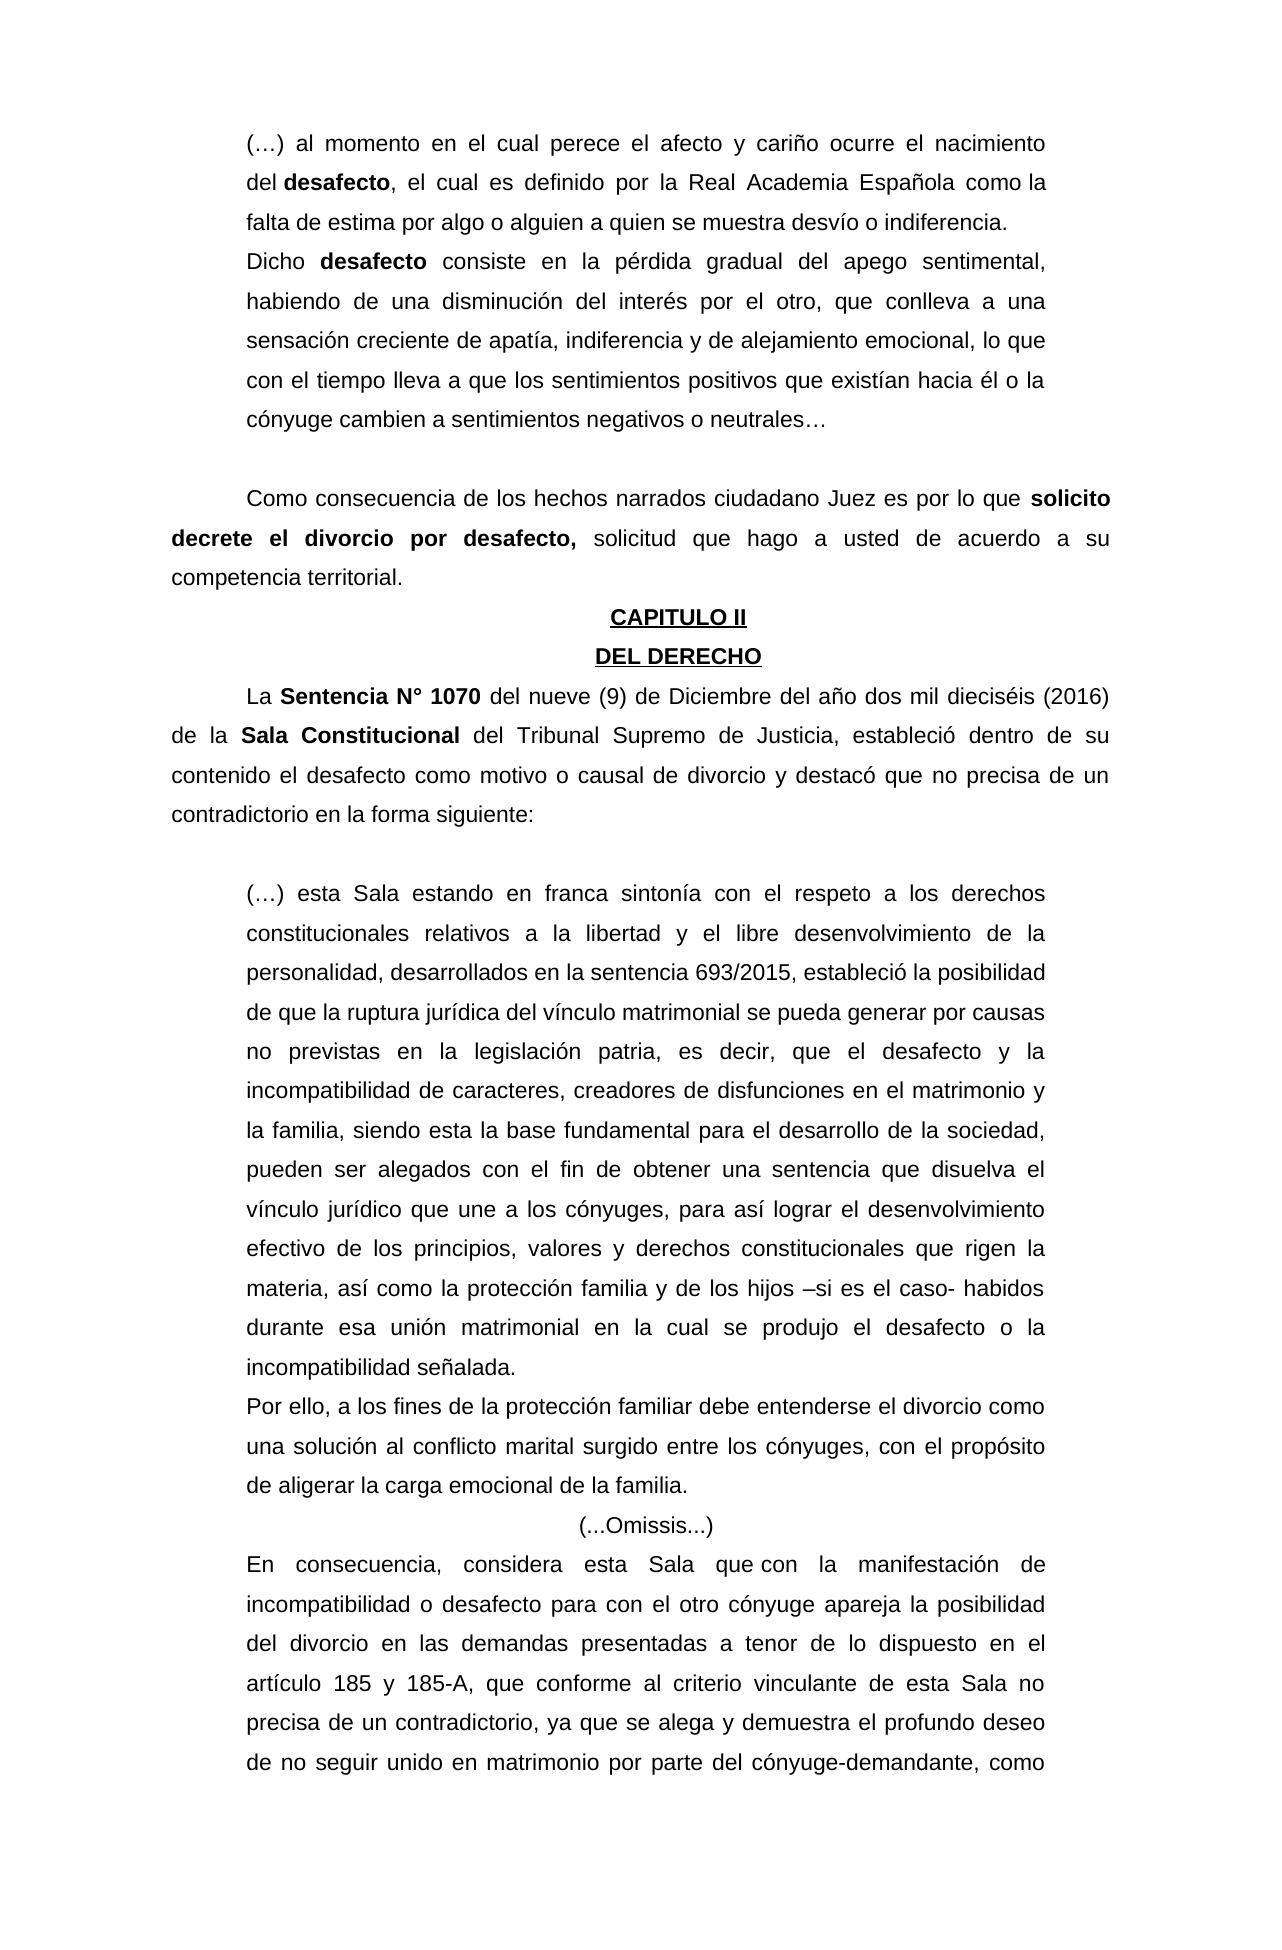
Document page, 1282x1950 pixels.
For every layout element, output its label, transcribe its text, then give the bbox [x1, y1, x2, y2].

text Como consecuencia de los hechos narrados ciudadano Juez es por lo que solicito decrete el divorcio por desafecto, solicitud que hago a usted de acuerdo a su competencia territorial. [171, 485, 1110, 591]
text (…) al momento en el cual perece el afecto y cariño ocurre el nacimiento del desafecto, el cual es definido por la Real Academia Española como la falta de estima por algo o alguien a quien se muestra desvío o indiferencia. [246, 130, 1046, 235]
text Dicho desafecto consiste en la pérdida gradual del apego sentimental, habiendo de una disminución del interés por el otro, que conlleva a una sensación creciente de apatía, indiferencia y de alejamiento emocional, lo que con el tiempo lleva a que los sentimientos positivos que existían hacia él o la cónyuge cambien a sentimientos negativos o neutrales… [246, 248, 1046, 433]
text Por ello, a los fines de la protección familiar debe entenderse el divorcio como una solución al conflicto marital surgido entre los cónyuges, con el propósito de aligerar la carga emocional de la familia. [246, 1393, 1046, 1498]
text CAPITULO II [171, 604, 1110, 630]
text (…) esta Sala estando en franca sintonía con el respeto a los derechos constitucionales relativos a la libertad y el libre desenvolvimiento de la personalidad, desarrollados en la sentencia 693/2015, estableció la posibilidad de que la ruptura jurídica del vínculo matrimonial se pueda generar por causas no previstas en la legislación patria, es decir, que el desafecto y la incompatibilidad de caracteres, creadores de disfunciones en el matrimonio y la familia, siendo esta la base fundamental para el desarrollo de la sociedad, pueden ser alegados con el fin de obtener una sentencia que disuelva el vínculo jurídico que une a los cónyuges, para así lograr el desenvolvimiento efectivo de los principios, valores y derechos constitucionales que rigen la materia, así como la protección familia y de los hijos –si es el caso- habidos durante esa unión matrimonial en la cual se produjo el desafecto o la incompatibilidad señalada. [246, 880, 1046, 1380]
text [246, 1551, 1046, 1775]
text DEL DERECHO [171, 643, 1110, 669]
text (...Omissis...) [246, 1512, 1046, 1538]
text La Sentencia N° 1070 del nueve (9) de Diciembre del año dos mil dieciséis (2016) de la Sala Constitucional del Tribunal Supremo de Justicia, estableció dentro de su contenido el desafecto como motivo o causal de divorcio y destacó que no precisa de un contradictorio en la forma siguiente: [171, 683, 1110, 827]
